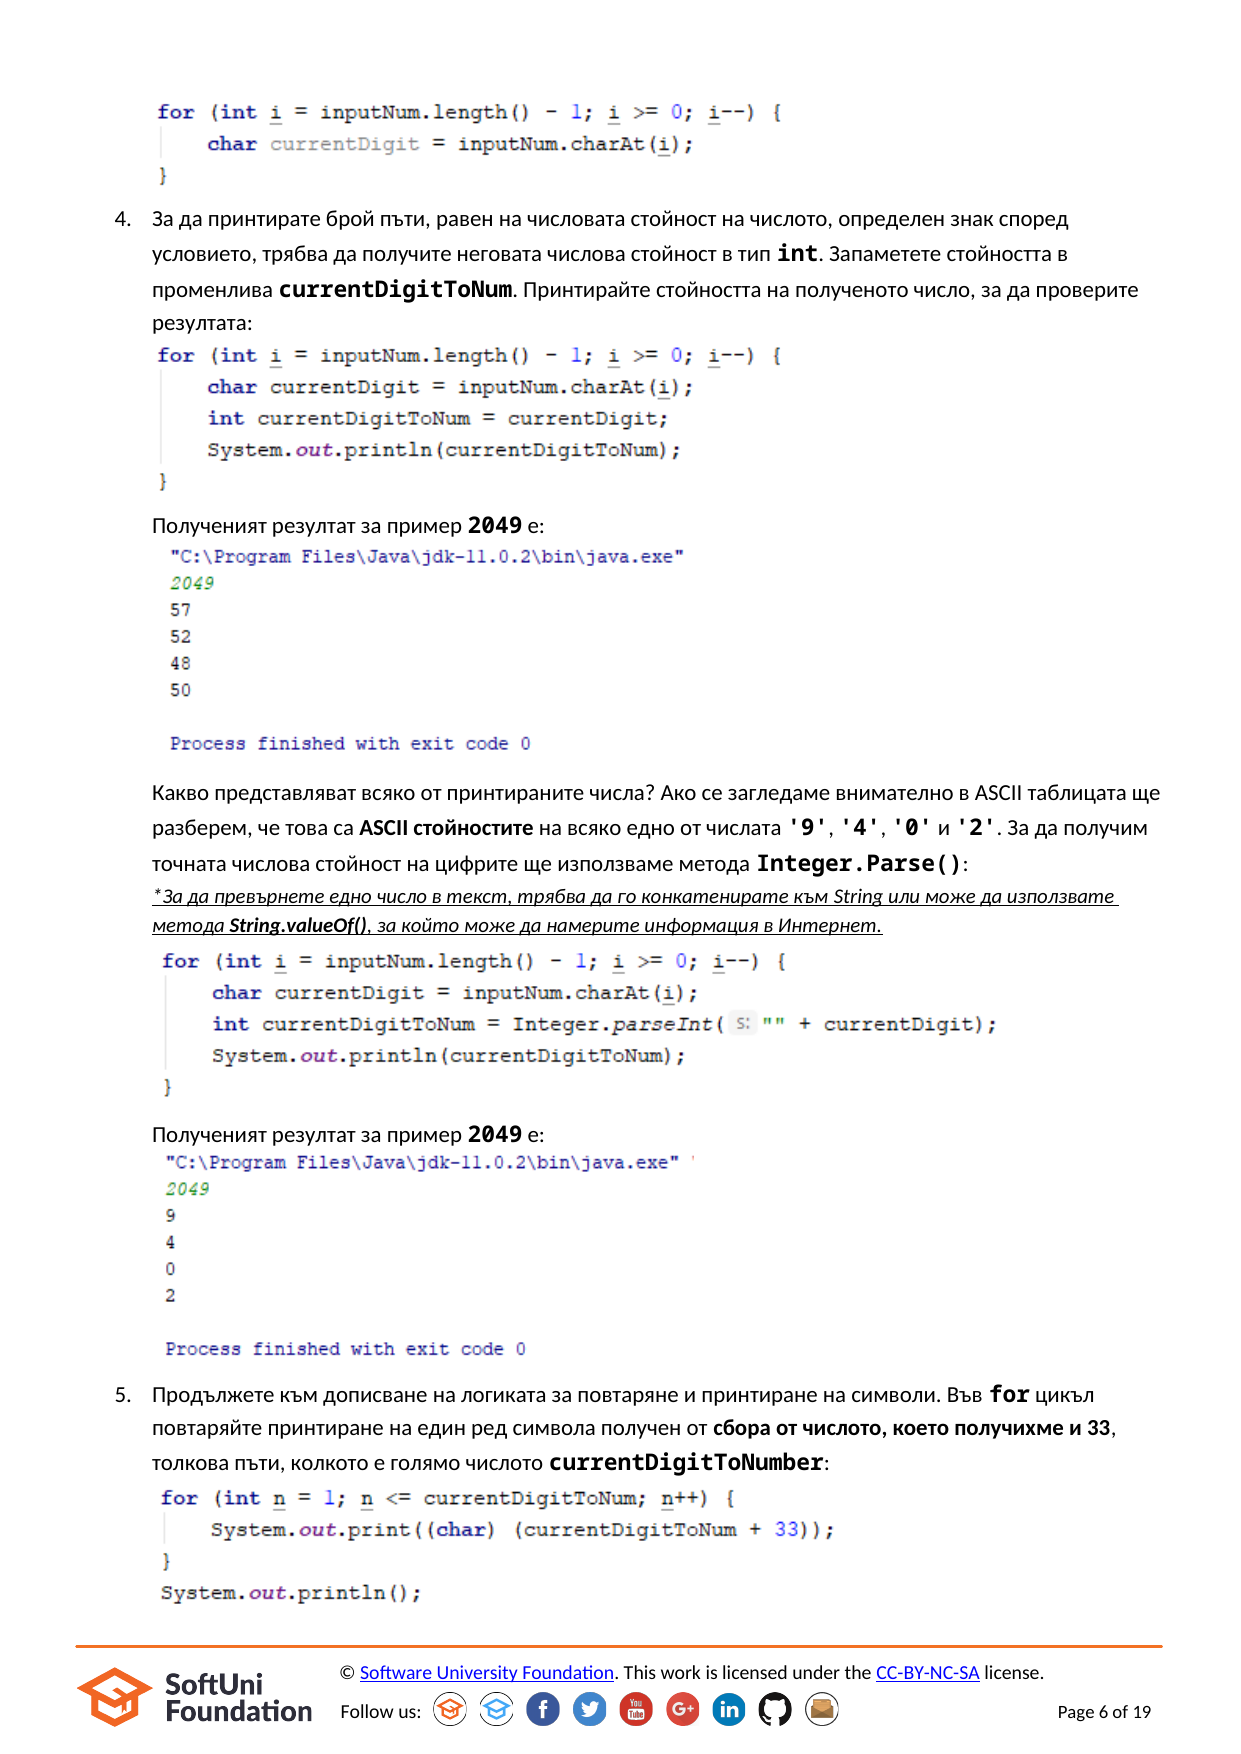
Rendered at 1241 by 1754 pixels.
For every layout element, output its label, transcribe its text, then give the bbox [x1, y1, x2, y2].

list Полученият резултат за пример 2049 е: [152, 1117, 1163, 1149]
picture [76, 1667, 312, 1727]
picture [151, 941, 1010, 1114]
list *За да превърнете едно число в текст, трябва да го конкатенирате към String или може да използвате метода String.valueOf(), за който може да намерите информация в Интернет. [152, 883, 1163, 938]
list За да принтирате брой пъти, равен на числовата стойност на числото, определен знак според условието, трябва да получите неговата числова стойност в тип int. Запаметете стойността в променлива currentDigitToNum. Принтирайте стойността на полученото число, за да проверите резултата: [114, 204, 1163, 336]
picture [573, 1692, 607, 1726]
picture [619, 1692, 653, 1726]
list Продължете към дописване на логиката за повтаряне и принтиране на символи. Във for цикъл повтаряйте принтиране на един ред символа получен от сбора от числото, което получихме и 33, толкова пъти, колкото е голямо числото currentDigitToNumber: [114, 1378, 1163, 1477]
picture [805, 1692, 839, 1726]
picture [157, 1482, 843, 1615]
list Какво представляват всяко от принтираните числа? Ако се загледаме внимателно в ASCII таблицата ще разберем, че това са ASCII стойностите на всяко едно от числата '9', '4', '0' и '2'. За да получим точната числова стойност на цифрите ще използваме метода Integer.Parse(): [152, 778, 1163, 878]
picture [151, 1153, 694, 1374]
picture [758, 1692, 792, 1726]
picture [526, 1692, 560, 1726]
picture [727, 1707, 738, 1717]
picture [712, 1693, 722, 1703]
picture [712, 1716, 722, 1726]
picture [480, 1692, 513, 1726]
picture [736, 1716, 746, 1726]
picture [151, 95, 799, 201]
picture [433, 1692, 467, 1726]
picture [151, 544, 691, 775]
list Полученият резултат за пример 2049 е: [152, 509, 1163, 540]
picture [151, 340, 791, 505]
picture [736, 1693, 746, 1703]
picture [666, 1692, 700, 1726]
